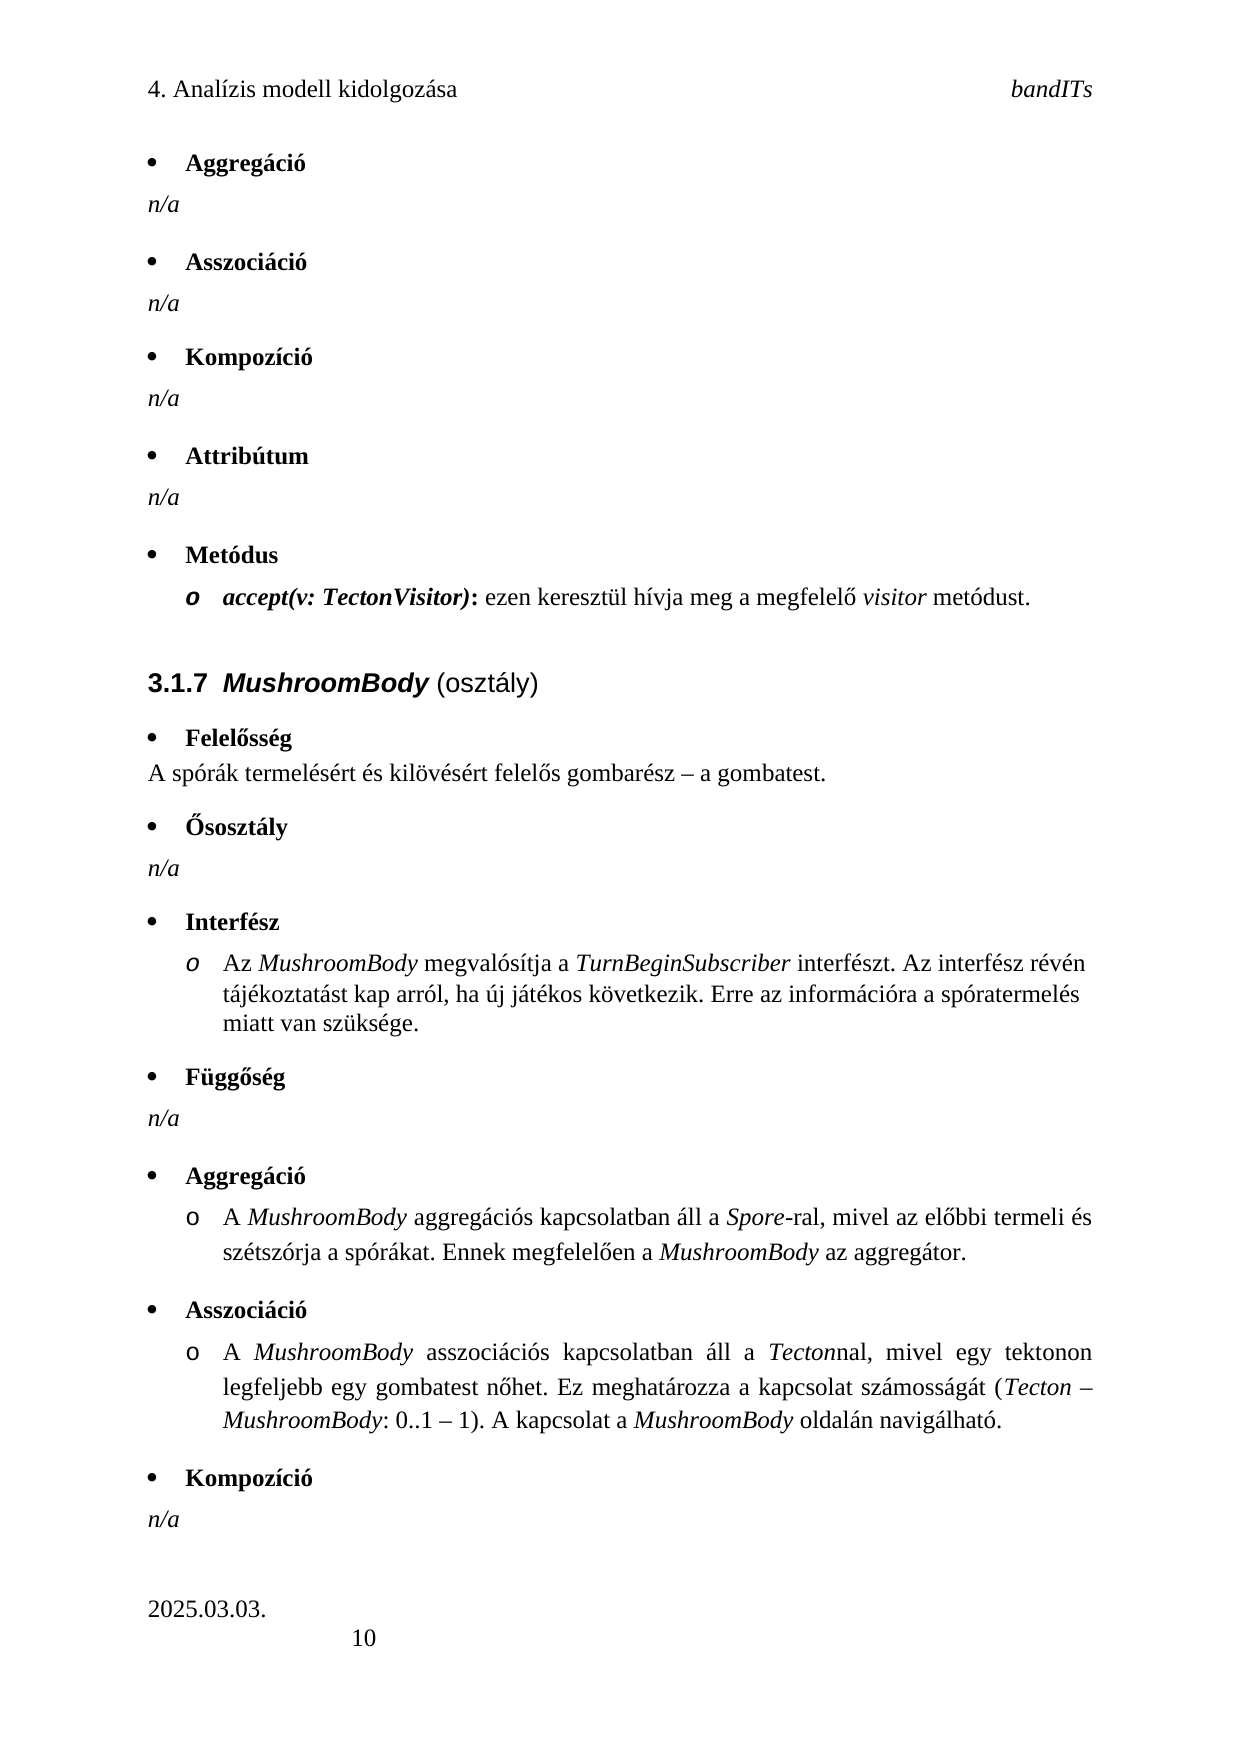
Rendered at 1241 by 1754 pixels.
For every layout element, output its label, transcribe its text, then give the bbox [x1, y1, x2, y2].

list Az MushroomBody megvalósítja a TurnBeginSubscriber interfészt. Az interfész révén tájékoztatást kap arról, ha új játékos következik. Erre az információra a spóratermelés miatt van szüksége. [185, 948, 1093, 1037]
text n/a [148, 189, 1093, 218]
subtitle Aggregáció [148, 1161, 1093, 1190]
text n/a [148, 1103, 1093, 1132]
text n/a [148, 1504, 1093, 1533]
subtitle Aggregáció [148, 148, 1093, 176]
subtitle Ősosztály [148, 812, 1093, 841]
subtitle MushroomBody (osztály) [148, 667, 1093, 698]
text n/a [148, 288, 1093, 317]
list accept(v: TectonVisitor): ezen keresztül hívja meg a megfelelő visitor metódust. [185, 582, 1093, 612]
subtitle Metódus [148, 540, 1093, 569]
subtitle Kompozíció [148, 1463, 1093, 1491]
subtitle Asszociáció [148, 247, 1093, 276]
subtitle Kompozíció [148, 342, 1093, 371]
text n/a [148, 853, 1093, 882]
text n/a [148, 482, 1093, 511]
list A MushroomBody aggregációs kapcsolatban áll a Spore-ral, mivel az előbbi termeli és szétszórja a spórákat. Ennek megfelelően a MushroomBody az aggregátor. [185, 1202, 1093, 1266]
list A MushroomBody asszociációs kapcsolatban áll a Tectonnal, mivel egy tektonon legfeljebb egy gombatest nőhet. Ez meghatározza a kapcsolat számosságát (Tecton – MushroomBody: 0..1 – 1). A kapcsolat a MushroomBody oldalán navigálható. [185, 1337, 1093, 1433]
subtitle Asszociáció [148, 1295, 1093, 1324]
text n/a [148, 383, 1093, 412]
subtitle Attribútum [148, 441, 1093, 470]
subtitle Felelősség [148, 723, 1093, 752]
subtitle Interfész [148, 907, 1093, 936]
text A spórák termelésért és kilövésért felelős gombarész – a gombatest. [148, 758, 1093, 787]
subtitle Függőség [148, 1062, 1093, 1090]
